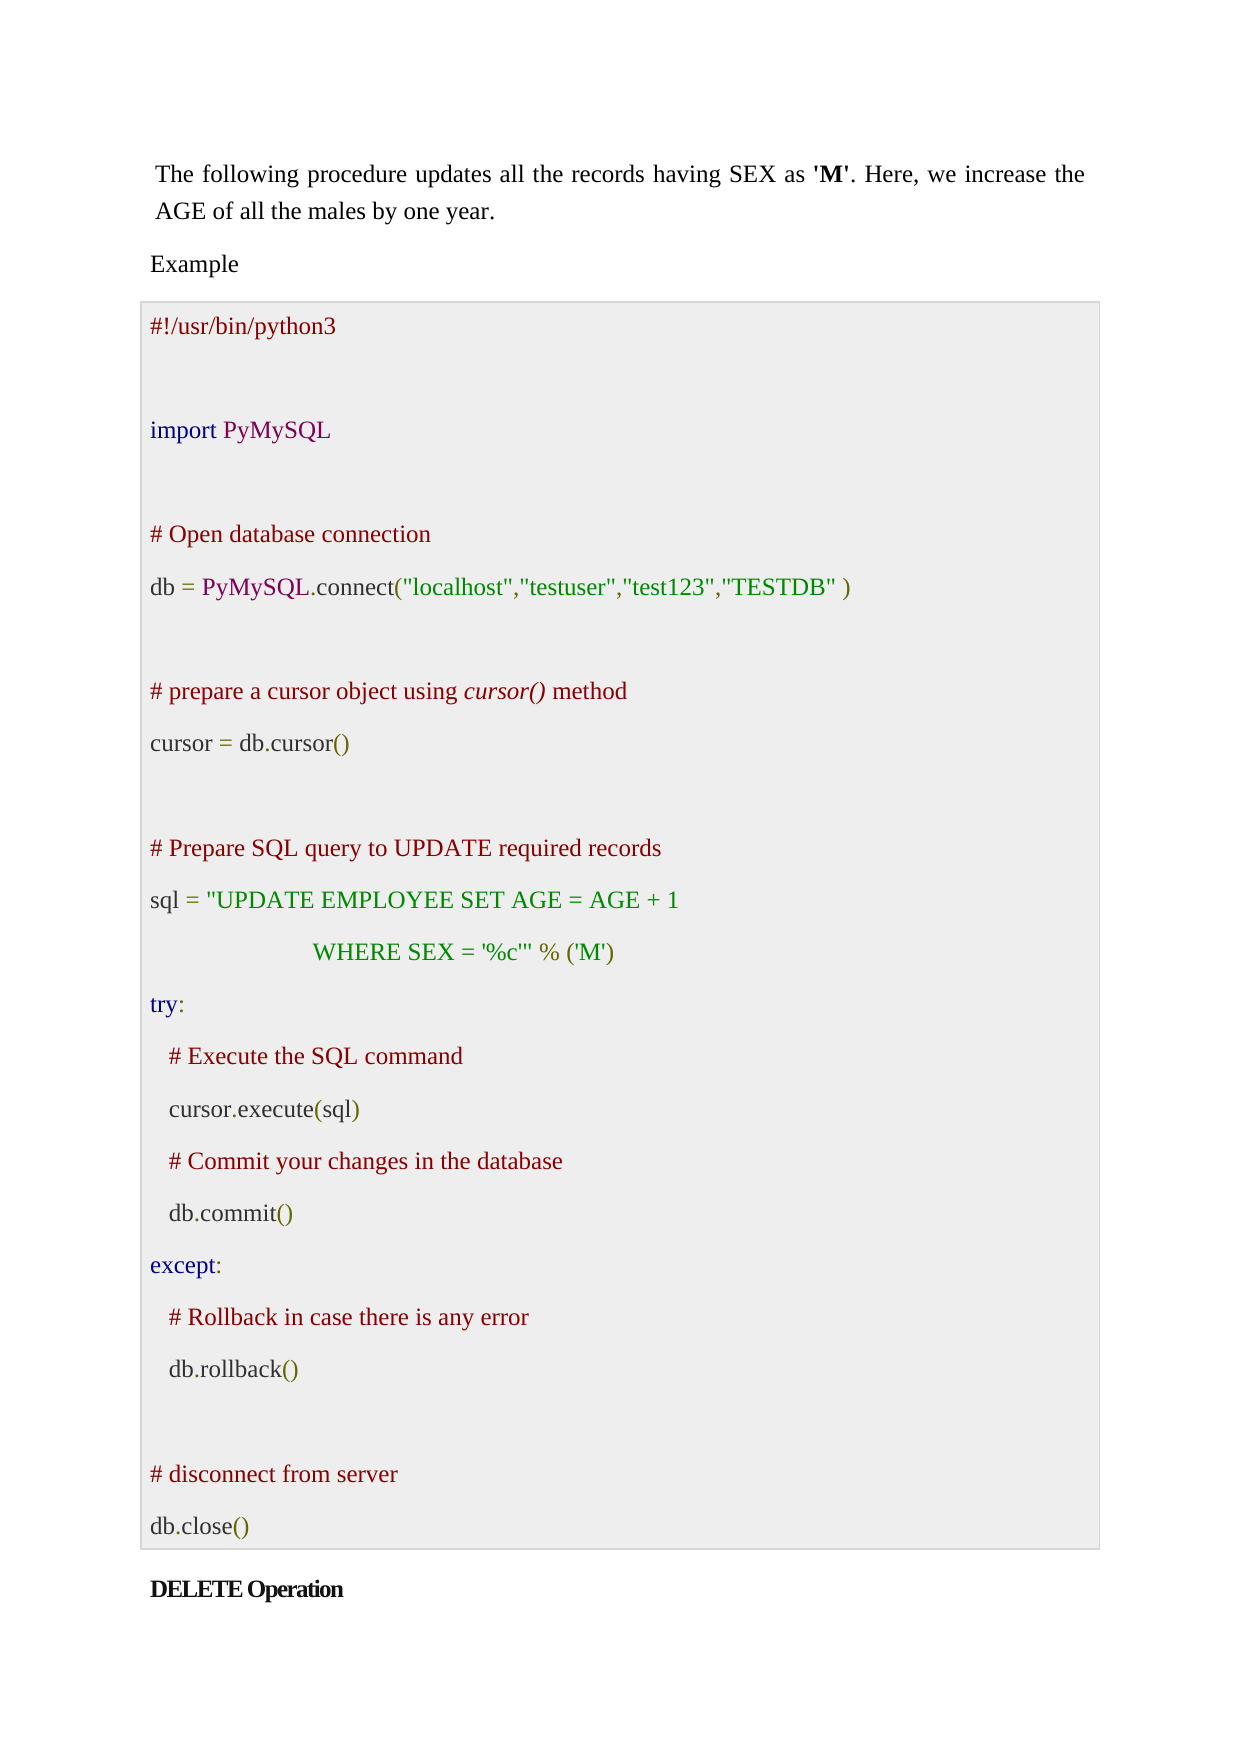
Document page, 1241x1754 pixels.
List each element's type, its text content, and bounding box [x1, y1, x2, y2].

text # Open database connection [142, 510, 1099, 548]
text # prepare a cursor object using cursor() method [142, 666, 1099, 705]
text db.rollback() [142, 1345, 1099, 1383]
text WHERE SEX = '%c'" % ('M') [142, 927, 1099, 966]
text # disconnect from server [142, 1449, 1099, 1488]
text Example [150, 240, 1085, 277]
text except: [142, 1240, 1099, 1279]
text db.commit() [142, 1188, 1099, 1227]
text cursor = db.cursor() [142, 718, 1099, 757]
text # Prepare SQL query to UPDATE required records [142, 823, 1099, 861]
text # Commit your changes in the database [142, 1136, 1099, 1174]
text # Rollback in case there is any error [142, 1292, 1099, 1331]
text DELETE Operation [150, 1565, 1085, 1603]
text sql = "UPDATE EMPLOYEE SET AGE = AGE + 1 [142, 875, 1099, 914]
text The following procedure updates all the records having SEX as 'M'. Here, we increase the AGE of all the males by one year. [155, 150, 1085, 225]
text cursor.execute(sql) [142, 1084, 1099, 1122]
text db = PyMySQL.connect("localhost","testuser","test123","TESTDB" ) [142, 562, 1099, 601]
text try: [142, 979, 1099, 1018]
text #!/usr/bin/python3 [142, 303, 1099, 339]
text import PyMySQL [142, 405, 1099, 444]
text # Execute the SQL command [142, 1032, 1099, 1070]
text db.close() [142, 1501, 1099, 1548]
